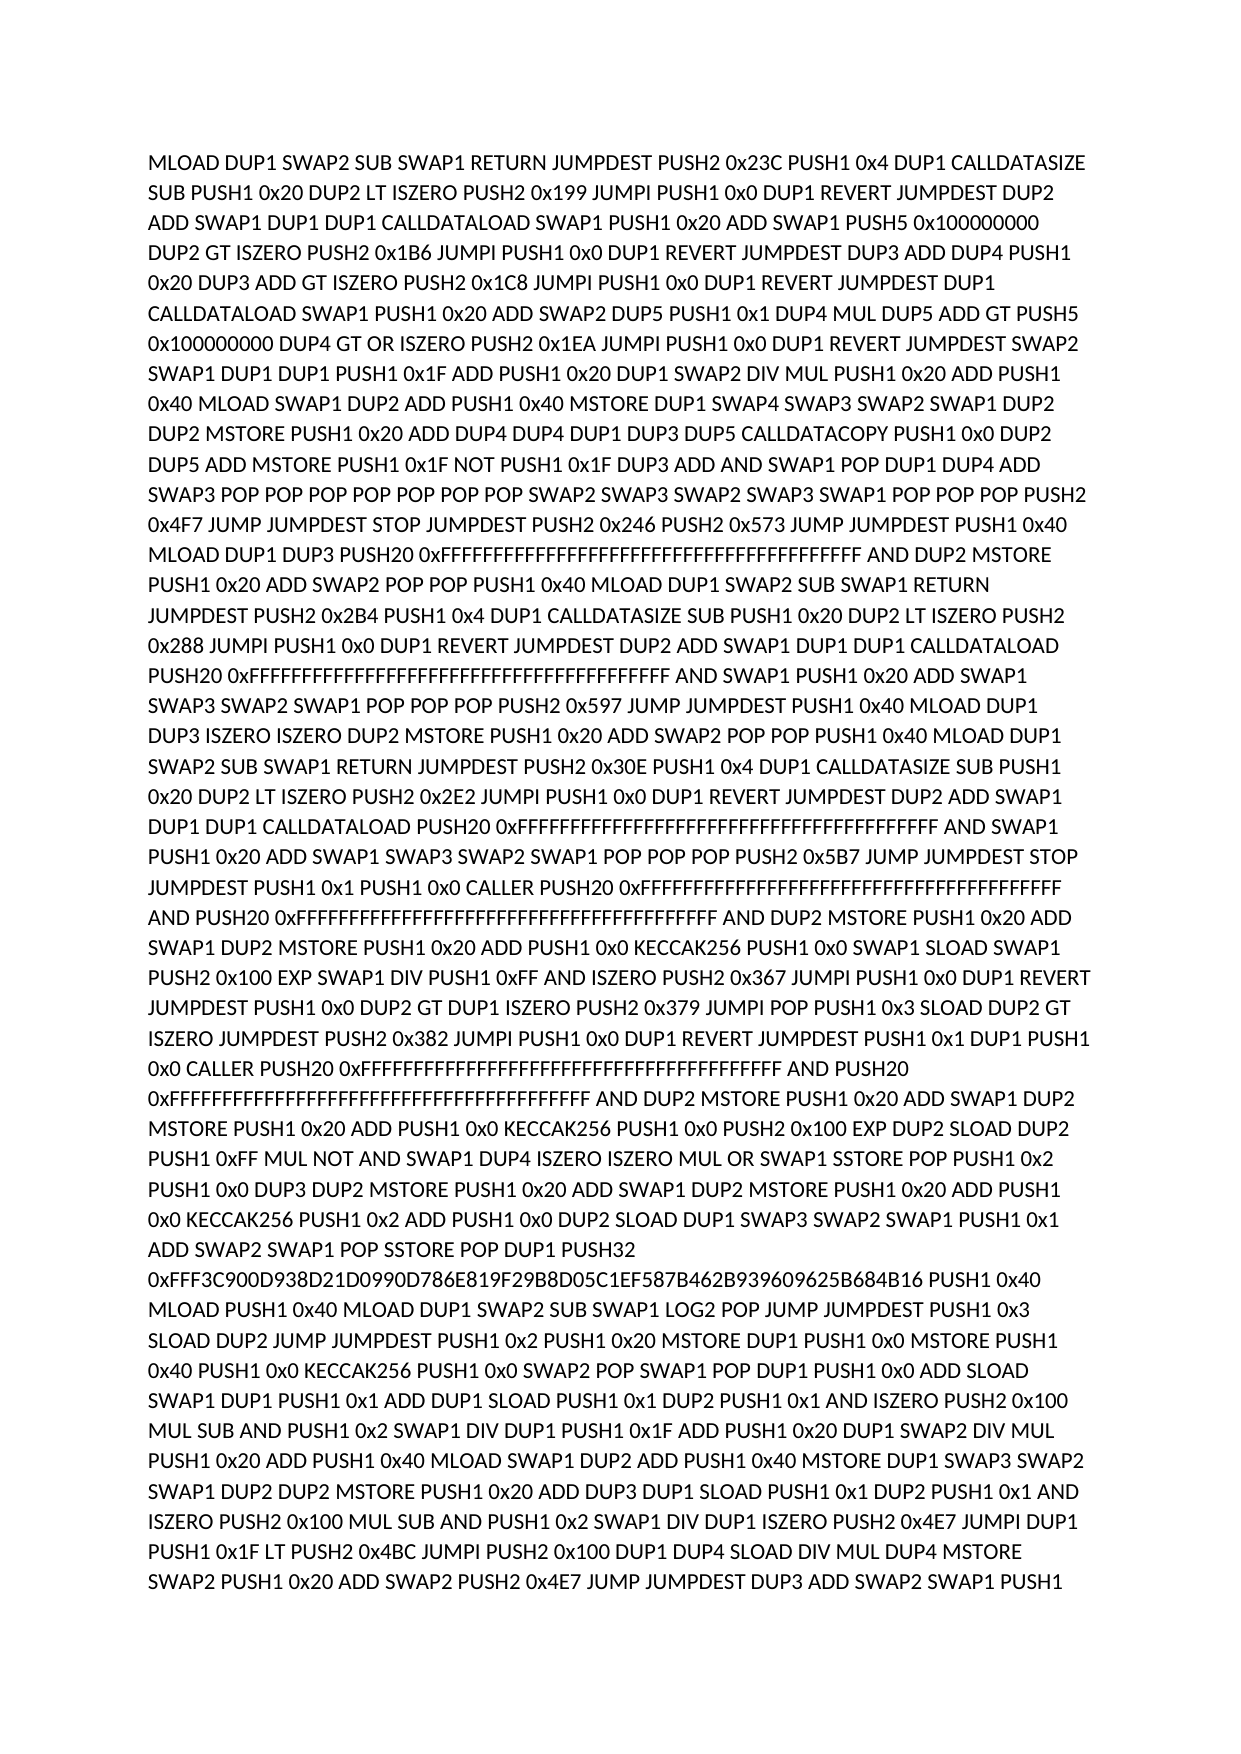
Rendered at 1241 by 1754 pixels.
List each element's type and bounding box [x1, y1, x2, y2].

text [148, 148, 1093, 1595]
